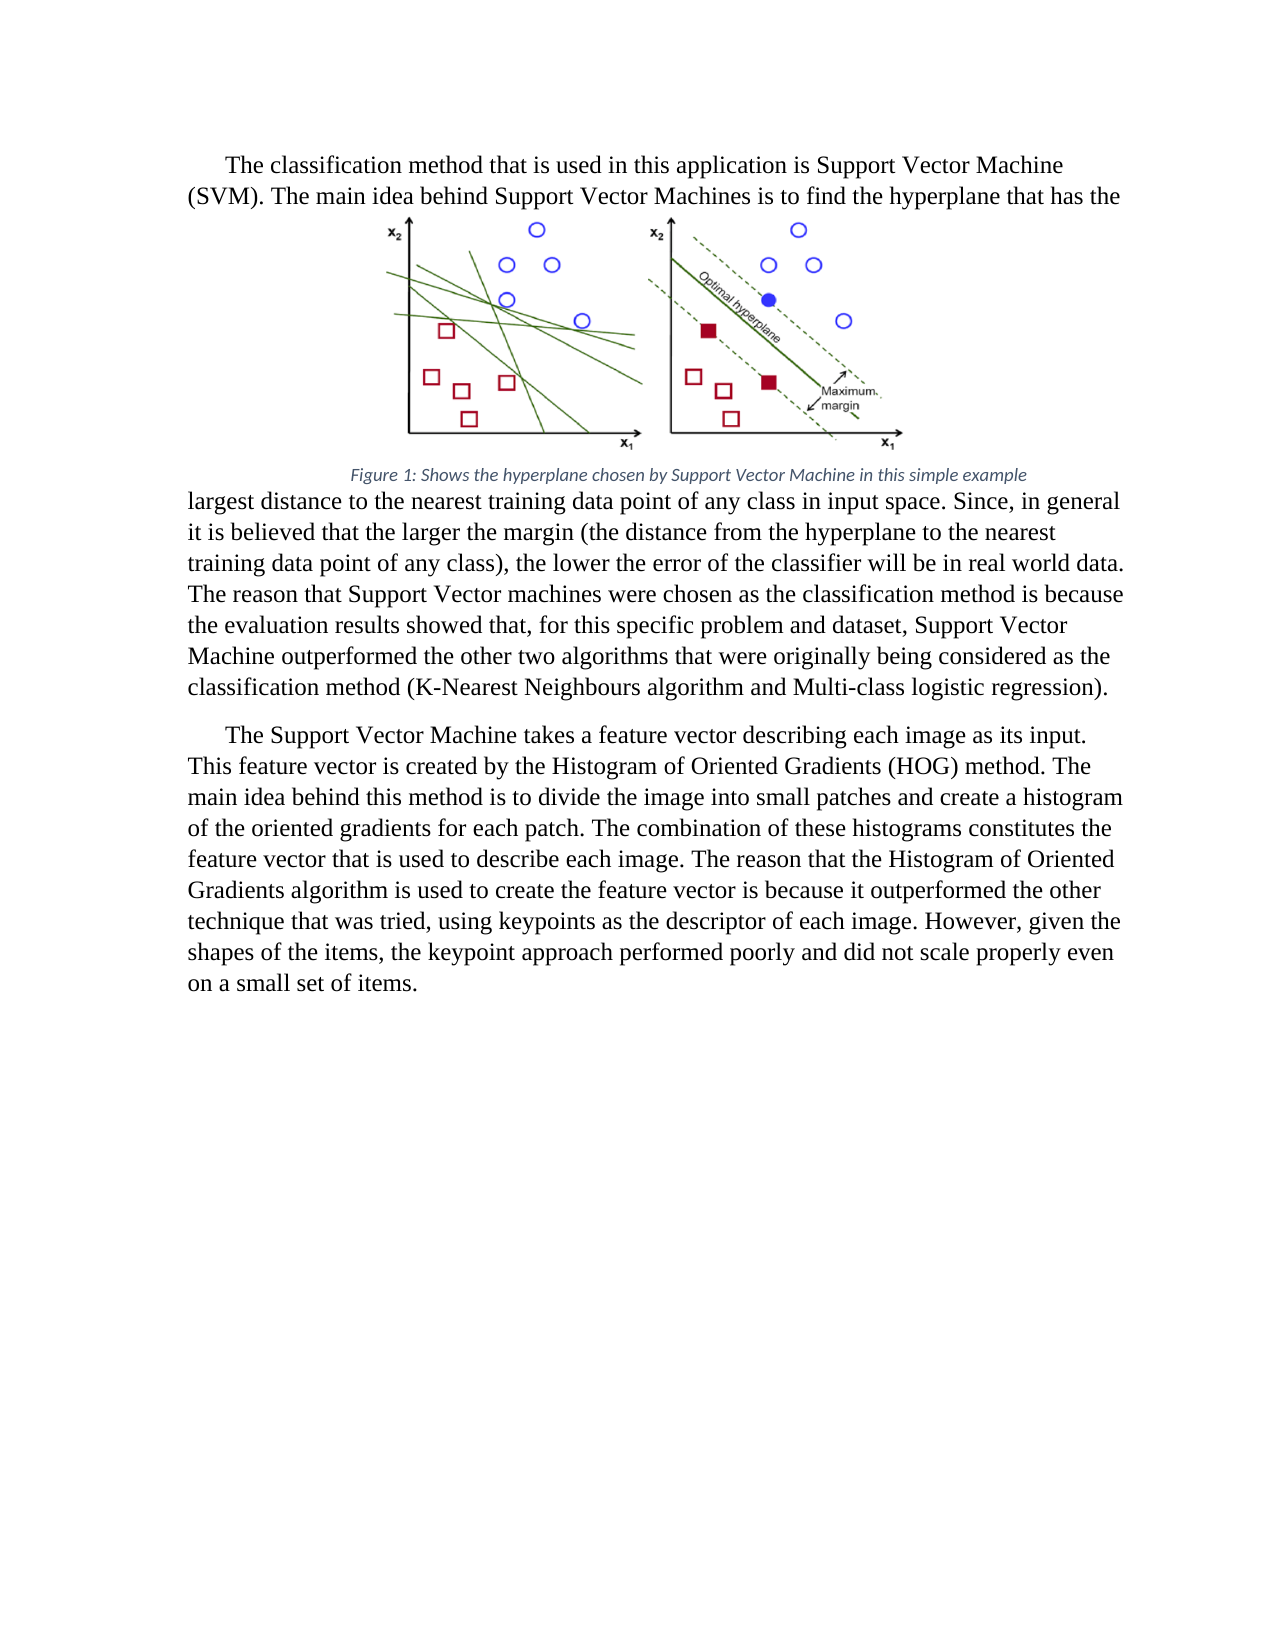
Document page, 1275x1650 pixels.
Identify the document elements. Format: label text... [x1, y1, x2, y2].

picture [381, 213, 904, 450]
text The classification method that is used in this application is Support Vector Machine (SVM). The main idea behind Support Vector Machines is to find the hyperplane that has the largest distance to the nearest training data point of any class in input space. Since, in general it is believed that the larger the margin (the distance from the hyperplane to the nearest training data point of any class), the lower the error of the classifier will be in real world data. The reason that Support Vector machines were chosen as the classification method is because the evaluation results showed that, for this specific problem and dataset, Support Vector Machine outperformed the other two algorithms that were originally being considered as the classification method (K-Nearest Neighbours algorithm and Multi-class logistic regression). [187, 150, 1125, 701]
text The Support Vector Machine takes a feature vector describing each image as its input. This feature vector is created by the Histogram of Oriented Gradients (HOG) method. The main idea behind this method is to divide the image into small patches and create a histogram of the oriented gradients for each patch. The combination of these histograms constitutes the feature vector that is used to describe each image. The reason that the Histogram of Oriented Gradients algorithm is used to create the feature vector is because it outperformed the other technique that was tried, using keypoints as the descriptor of each image. However, given the shapes of the items, the keypoint approach performed poorly and did not scale properly even on a small set of items. [187, 720, 1125, 997]
